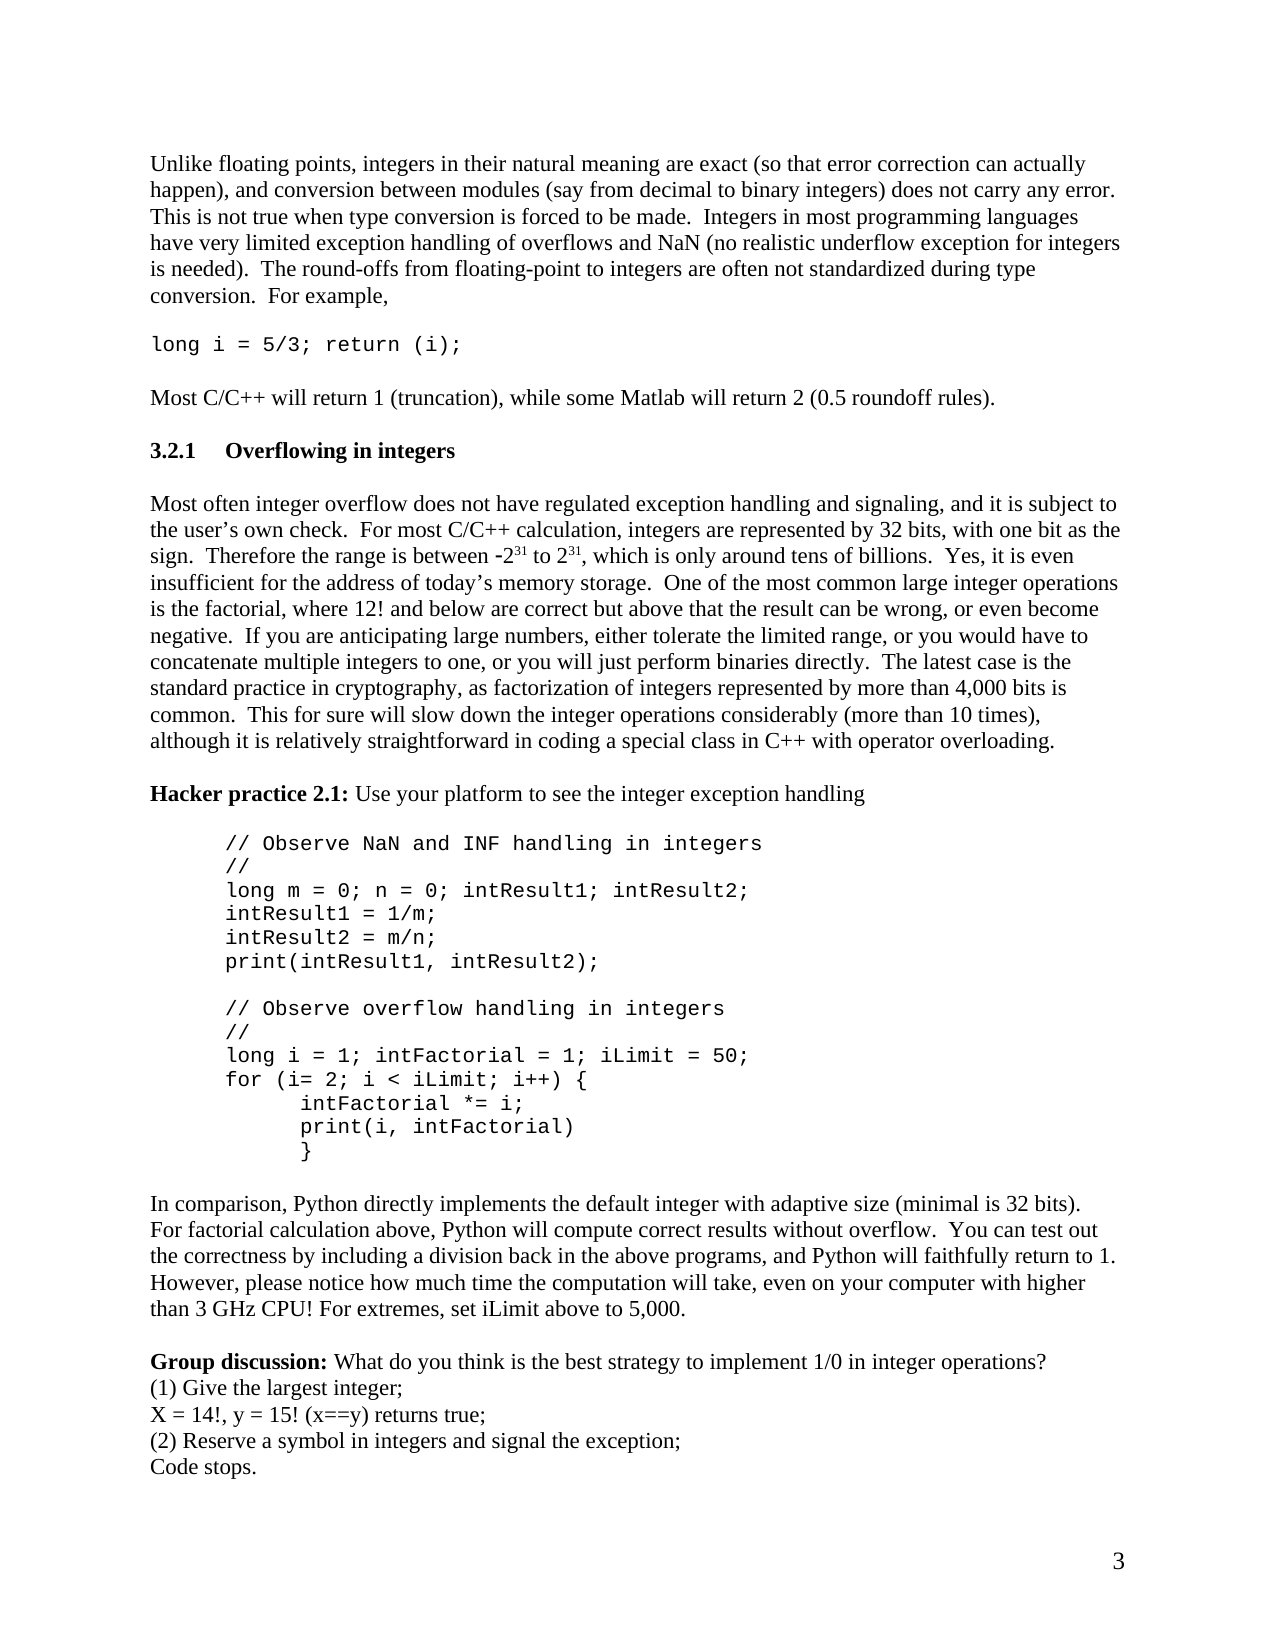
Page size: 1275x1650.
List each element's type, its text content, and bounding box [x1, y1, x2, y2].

text intResult1 = 1/m; [225, 903, 1125, 927]
text X = 14!, y = 15! (x==y) returns true; [150, 1401, 1125, 1427]
text 3.2.1 Overflowing in integers [150, 437, 1125, 463]
text // [225, 856, 1125, 880]
text } [225, 1140, 1125, 1163]
text long i = 1; intFactorial = 1; iLimit = 50; [225, 1045, 1125, 1069]
text (1) Give the largest integer; [150, 1374, 1125, 1401]
text print(i, intFactorial) [225, 1116, 1125, 1140]
text In comparison, Python directly implements the default integer with adaptive size (minimal is 32 bits). For factorial calculation above, Python will compute correct results without overflow. You can test out the correctness by including a division back in the above programs, and Python will faithfully return to 1. However, please notice how much time the computation will take, even on your computer with higher than 3 GHz CPU! For extremes, set iLimit above to 5,000. [150, 1190, 1125, 1322]
text Group discussion: What do you think is the best strategy to implement 1/0 in integer operations? [150, 1348, 1125, 1374]
text Most C/C++ will return 1 (truncation), while some Matlab will return 2 (0.5 roundoff rules). [150, 384, 1125, 411]
text (2) Reserve a symbol in integers and signal the exception; [150, 1427, 1125, 1453]
text long i = 5/3; return (i); [150, 334, 1125, 358]
text long m = 0; n = 0; intResult1; intResult2; [225, 880, 1125, 903]
text Unlike floating points, integers in their natural meaning are exact (so that error correction can actually happen), and conversion between modules (say from decimal to binary integers) does not carry any error. This is not true when type conversion is forced to be made. Integers in most programming languages have very limited exception handling of overflows and NaN (no realistic underflow exception for integers is needed). The round-offs from floating-point to integers are often not standardized during type conversion. For example, [150, 150, 1125, 308]
text // Observe NaN and INF handling in integers [225, 832, 1125, 856]
text intFactorial *= i; [225, 1093, 1125, 1116]
text // [225, 1022, 1125, 1045]
text print(intResult1, intResult2); [225, 951, 1125, 974]
text intResult2 = m/n; [225, 927, 1125, 951]
text for (i= 2; i < iLimit; i++) { [225, 1069, 1125, 1093]
text // Observe overflow handling in integers [225, 998, 1125, 1022]
text Most often integer overflow does not have regulated exception handling and signaling, and it is subject to the user’s own check. For most C/C++ calculation, integers are represented by 32 bits, with one bit as the sign. Therefore the range is between 231 to 231, which is only around tens of billions. Yes, it is even insufficient for the address of today’s memory storage. One of the most common large integer operations is the factorial, where 12! and below are correct but above that the result can be wrong, or even become negative. If you are anticipating large numbers, either tolerate the limited range, or you would have to concatenate multiple integers to one, or you will just perform binaries directly. The latest case is the standard practice in cryptography, as factorization of integers represented by more than 4,000 bits is common. This for sure will slow down the integer operations considerably (more than 10 times), although it is relatively straightforward in coding a special class in C++ with operator overloading. [150, 490, 1125, 753]
text Code stops. [150, 1453, 1125, 1480]
text Hacker practice 2.1: Use your platform to see the integer exception handling [150, 780, 1125, 806]
